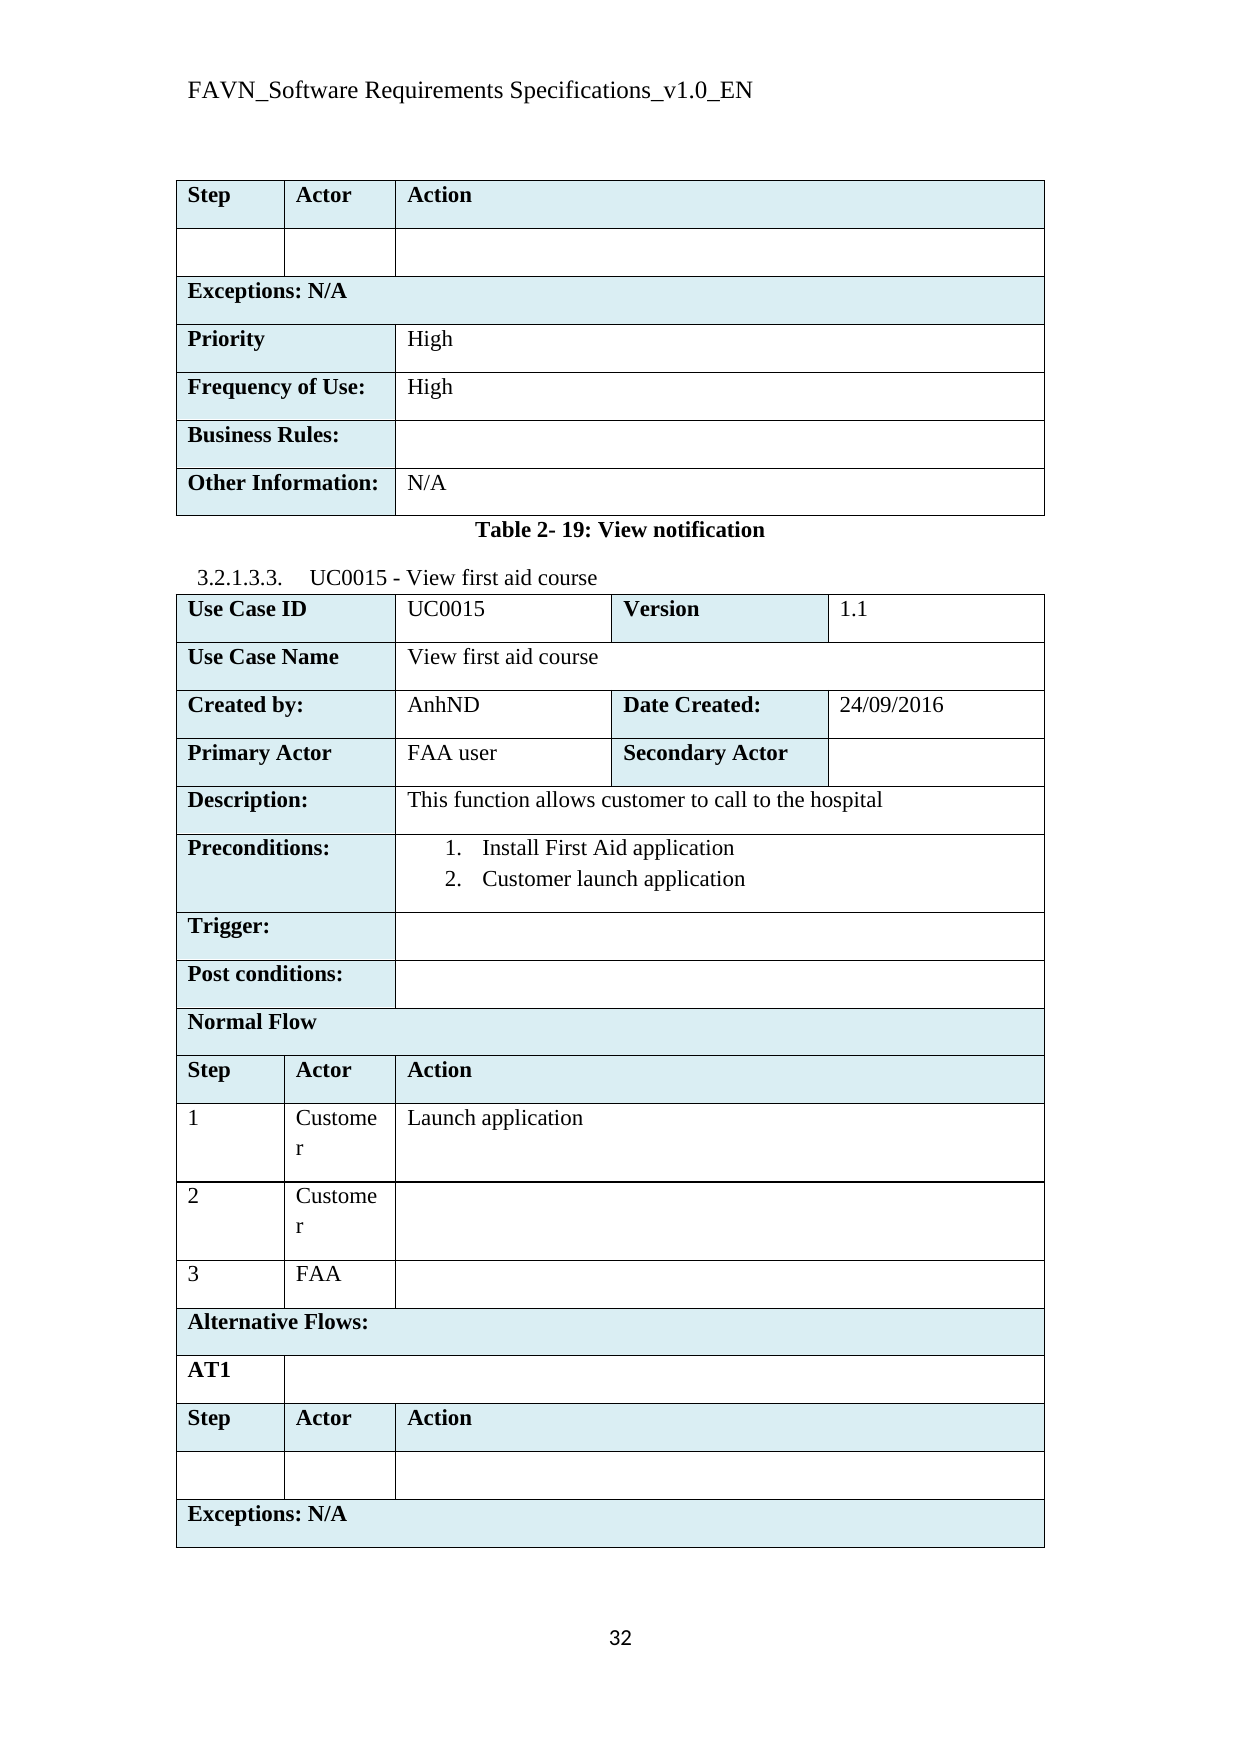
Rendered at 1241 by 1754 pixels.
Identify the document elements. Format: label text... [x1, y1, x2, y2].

table_cell Priority [177, 325, 395, 372]
table_cell Primary Actor [177, 739, 395, 786]
table_cell Preconditions: [177, 835, 395, 912]
table_cell High [396, 325, 1044, 372]
table_cell FAA user [396, 739, 611, 786]
table_cell Customer [285, 1183, 395, 1259]
table_cell Exceptions: N/A [177, 277, 1044, 324]
table_cell Business Rules: [177, 421, 395, 467]
table_cell Install First Aid application Customer launch application [396, 835, 1044, 912]
table_cell Post conditions: [177, 961, 395, 1007]
table_cell [396, 1183, 1044, 1259]
table_cell Actor [285, 1404, 395, 1451]
table_cell [396, 1452, 1044, 1499]
table_cell View first aid course [396, 643, 1044, 690]
table_cell FAA [285, 1261, 395, 1307]
table_cell Customer [285, 1104, 395, 1181]
table_cell [177, 1452, 284, 1499]
table_cell [285, 1452, 395, 1499]
table_cell Step [177, 181, 284, 228]
table_cell 24/09/2016 [829, 691, 1044, 738]
table_cell Date Created: [612, 691, 828, 738]
table_cell Trigger: [177, 913, 395, 959]
table_cell [285, 1356, 1044, 1403]
table_cell AnhND [396, 691, 611, 738]
table_cell Step [177, 1404, 284, 1451]
table_header Version [612, 595, 828, 642]
table_cell High [396, 373, 1044, 419]
text Table 2- 19: View notification [187, 516, 1053, 543]
table_cell Step [177, 1056, 284, 1103]
table_header UC0015 [396, 595, 611, 642]
table_cell Normal Flow [177, 1009, 1044, 1055]
table_cell [177, 229, 284, 276]
table_cell 3 [177, 1261, 284, 1307]
table_cell Alternative Flows: [177, 1309, 1044, 1355]
subtitle UC0015 - View first aid course [197, 564, 1053, 590]
table_cell 1 [177, 1104, 284, 1181]
table_cell [396, 913, 1044, 959]
table_cell Action [396, 181, 1044, 228]
table_cell Created by: [177, 691, 395, 738]
table_cell Secondary Actor [612, 739, 828, 786]
table_cell Launch application [396, 1104, 1044, 1181]
table_cell Description: [177, 787, 395, 833]
table_cell Actor [285, 181, 395, 228]
table_cell [396, 229, 1044, 276]
table_cell Other Information: [177, 469, 395, 515]
table_cell Exceptions: N/A [177, 1500, 1044, 1547]
table_cell Actor [285, 1056, 395, 1103]
table_cell N/A [396, 469, 1044, 515]
table_cell Action [396, 1056, 1044, 1103]
table_cell [396, 421, 1044, 467]
table_cell [396, 961, 1044, 1007]
table_cell This function allows customer to call to the hospital [396, 787, 1044, 833]
table_cell Use Case Name [177, 643, 395, 690]
table_cell [396, 1261, 1044, 1307]
table_cell Action [396, 1404, 1044, 1451]
table_cell [285, 229, 395, 276]
table_header 1.1 [829, 595, 1044, 642]
table_cell AT1 [177, 1356, 284, 1403]
table_cell Frequency of Use: [177, 373, 395, 419]
table_header Use Case ID [177, 595, 395, 642]
table_cell 2 [177, 1183, 284, 1259]
table_cell [829, 739, 1044, 786]
